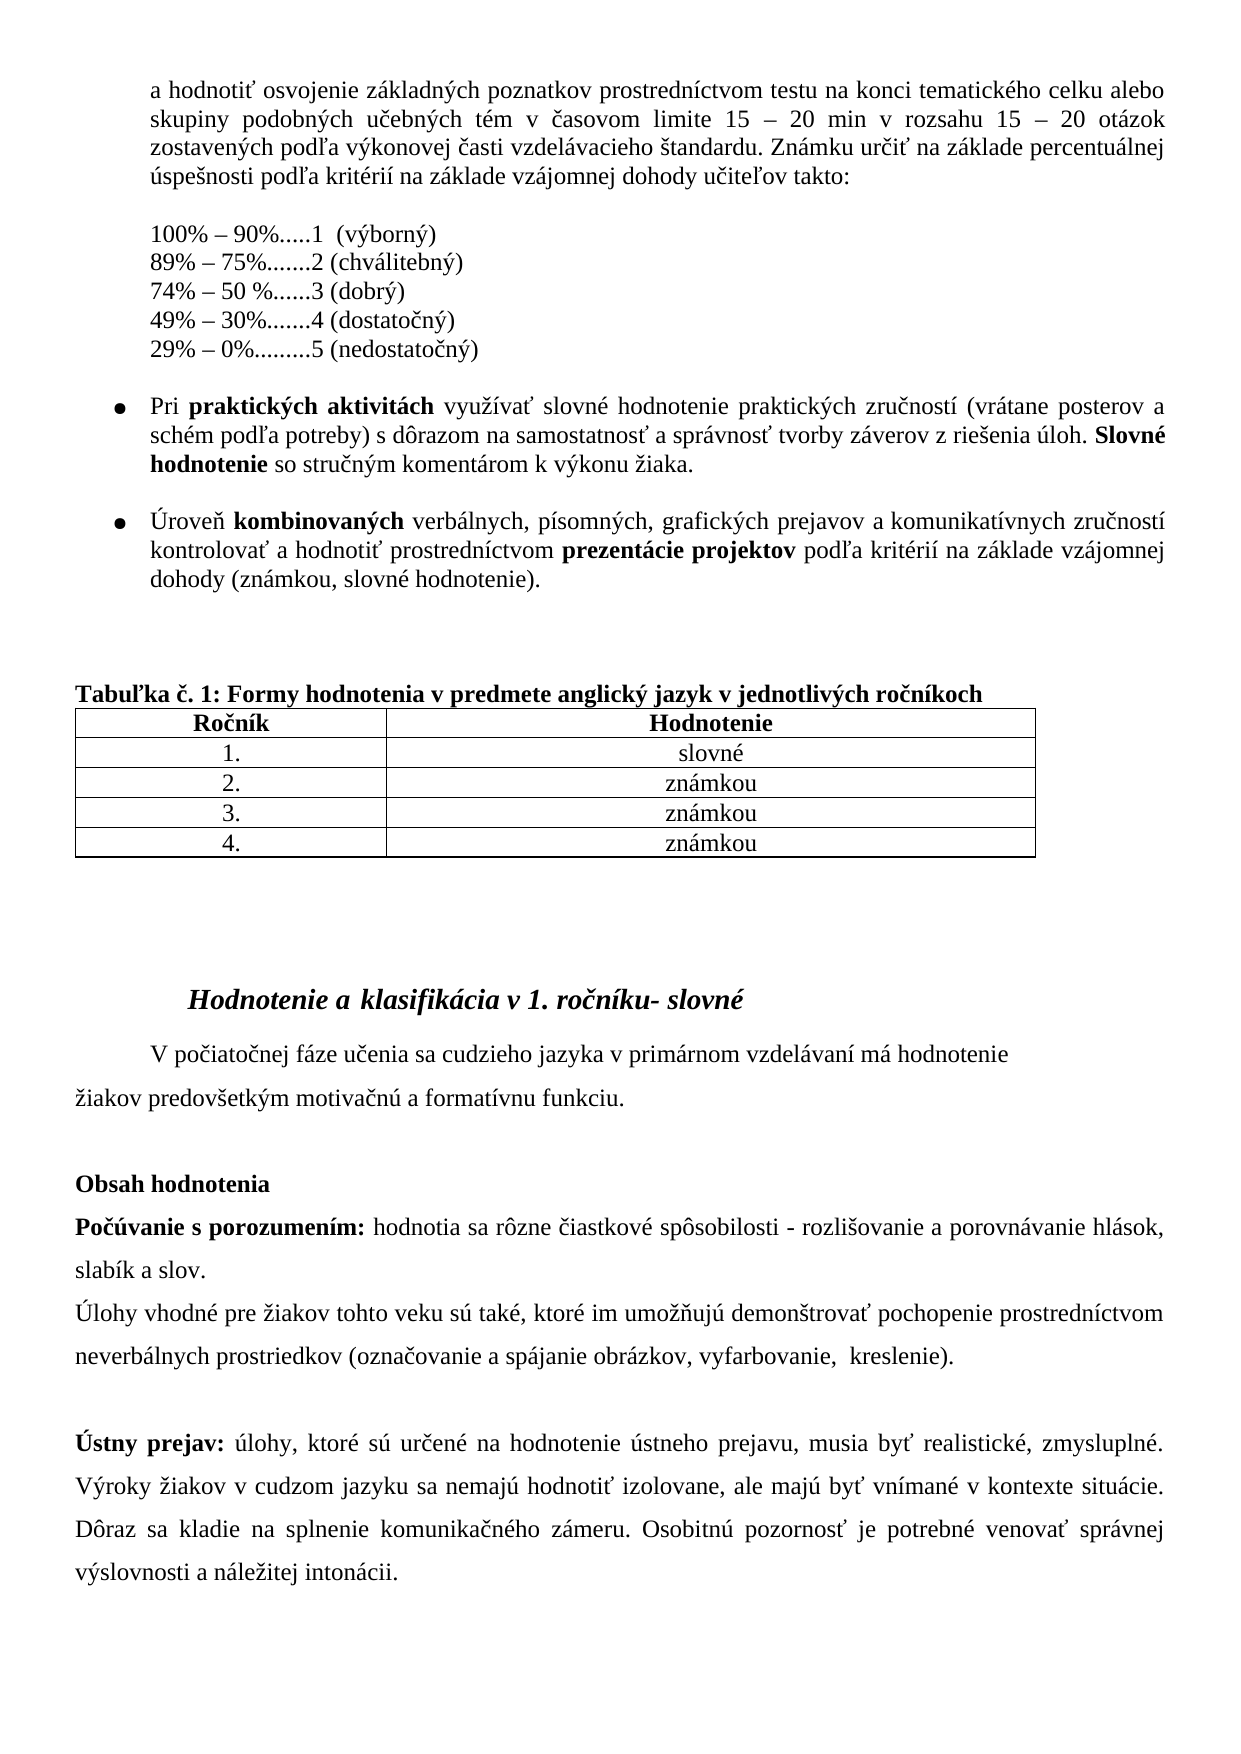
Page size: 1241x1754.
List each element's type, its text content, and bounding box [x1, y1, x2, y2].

table_cell známkou [387, 828, 1035, 856]
text Hodnotenie a klasifikácia v 1. ročníku- slovné [187, 982, 1165, 1016]
table_cell 1. [76, 738, 386, 767]
table_cell 2. [76, 768, 386, 797]
table_header Ročník [76, 709, 386, 737]
list Pri praktických aktivitách využívať slovné hodnotenie praktických zručností (vrátane posterov a schém podľa potreby) s dôrazom na samostatnosť a správnosť tvorby záverov z riešenia úloh. Slovné hodnotenie so stručným komentárom k výkonu žiaka. [112, 391, 1165, 477]
text 89% – 75% 2 (chválitebný) [150, 247, 1165, 276]
text Ústny prejav: úlohy, ktoré sú určené na hodnotenie ústneho prejavu, musia byť realistické, zmysluplné. Výroky žiakov v cudzom jazyku sa nemajú hodnotiť izolovane, ale majú byť vnímané v kontexte situácie. Dôraz sa kladie na splnenie komunikačného zámeru. Osobitnú pozornosť je potrebné venovať správnej výslovnosti a náležitej intonácii. [75, 1428, 1165, 1586]
text Počúvanie s porozumením: hodnotia sa rôzne čiastkové spôsobilosti - rozlišovanie a porovnávanie hlások, slabík a slov. [75, 1212, 1165, 1284]
text 49% – 30% 4 (dostatočný) [150, 305, 1165, 334]
table_header Hodnotenie [387, 709, 1035, 737]
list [112, 75, 1165, 190]
text V počiatočnej fáze učenia sa cudzieho jazyka v primárnom vzdelávaní má hodnotenie [75, 1039, 1165, 1068]
text 29% – 0% 5 (nedostatočný) [150, 334, 1165, 362]
table_cell 3. [76, 798, 386, 827]
text 74% – 50 % 3 (dobrý) [150, 276, 1165, 305]
text Úlohy vhodné pre žiakov tohto veku sú také, ktoré im umožňujú demonštrovať pochopenie prostredníctvom neverbálnych prostriedkov (označovanie a spájanie obrázkov, vyfarbovanie, kreslenie). [75, 1298, 1165, 1370]
table_cell známkou [387, 768, 1035, 797]
table_cell 4. [76, 828, 386, 856]
table_cell slovné [387, 738, 1035, 767]
text žiakov predovšetkým motivačnú a formatívnu funkciu. [75, 1083, 1165, 1111]
text 100% – 90% 1 (výborný) [150, 219, 1165, 247]
text Tabuľka č. 1: Formy hodnotenia v predmete anglický jazyk v jednotlivých ročníkoch [75, 679, 1165, 707]
table_cell známkou [387, 798, 1035, 827]
list Úroveň kombinovaných verbálnych, písomných, grafických prejavov a komunikatívnych zručností kontrolovať a hodnotiť prostredníctvom prezentácie projektov podľa kritérií na základe vzájomnej dohody (známkou, slovné hodnotenie). [112, 506, 1165, 592]
text Obsah hodnotenia [75, 1169, 1165, 1198]
